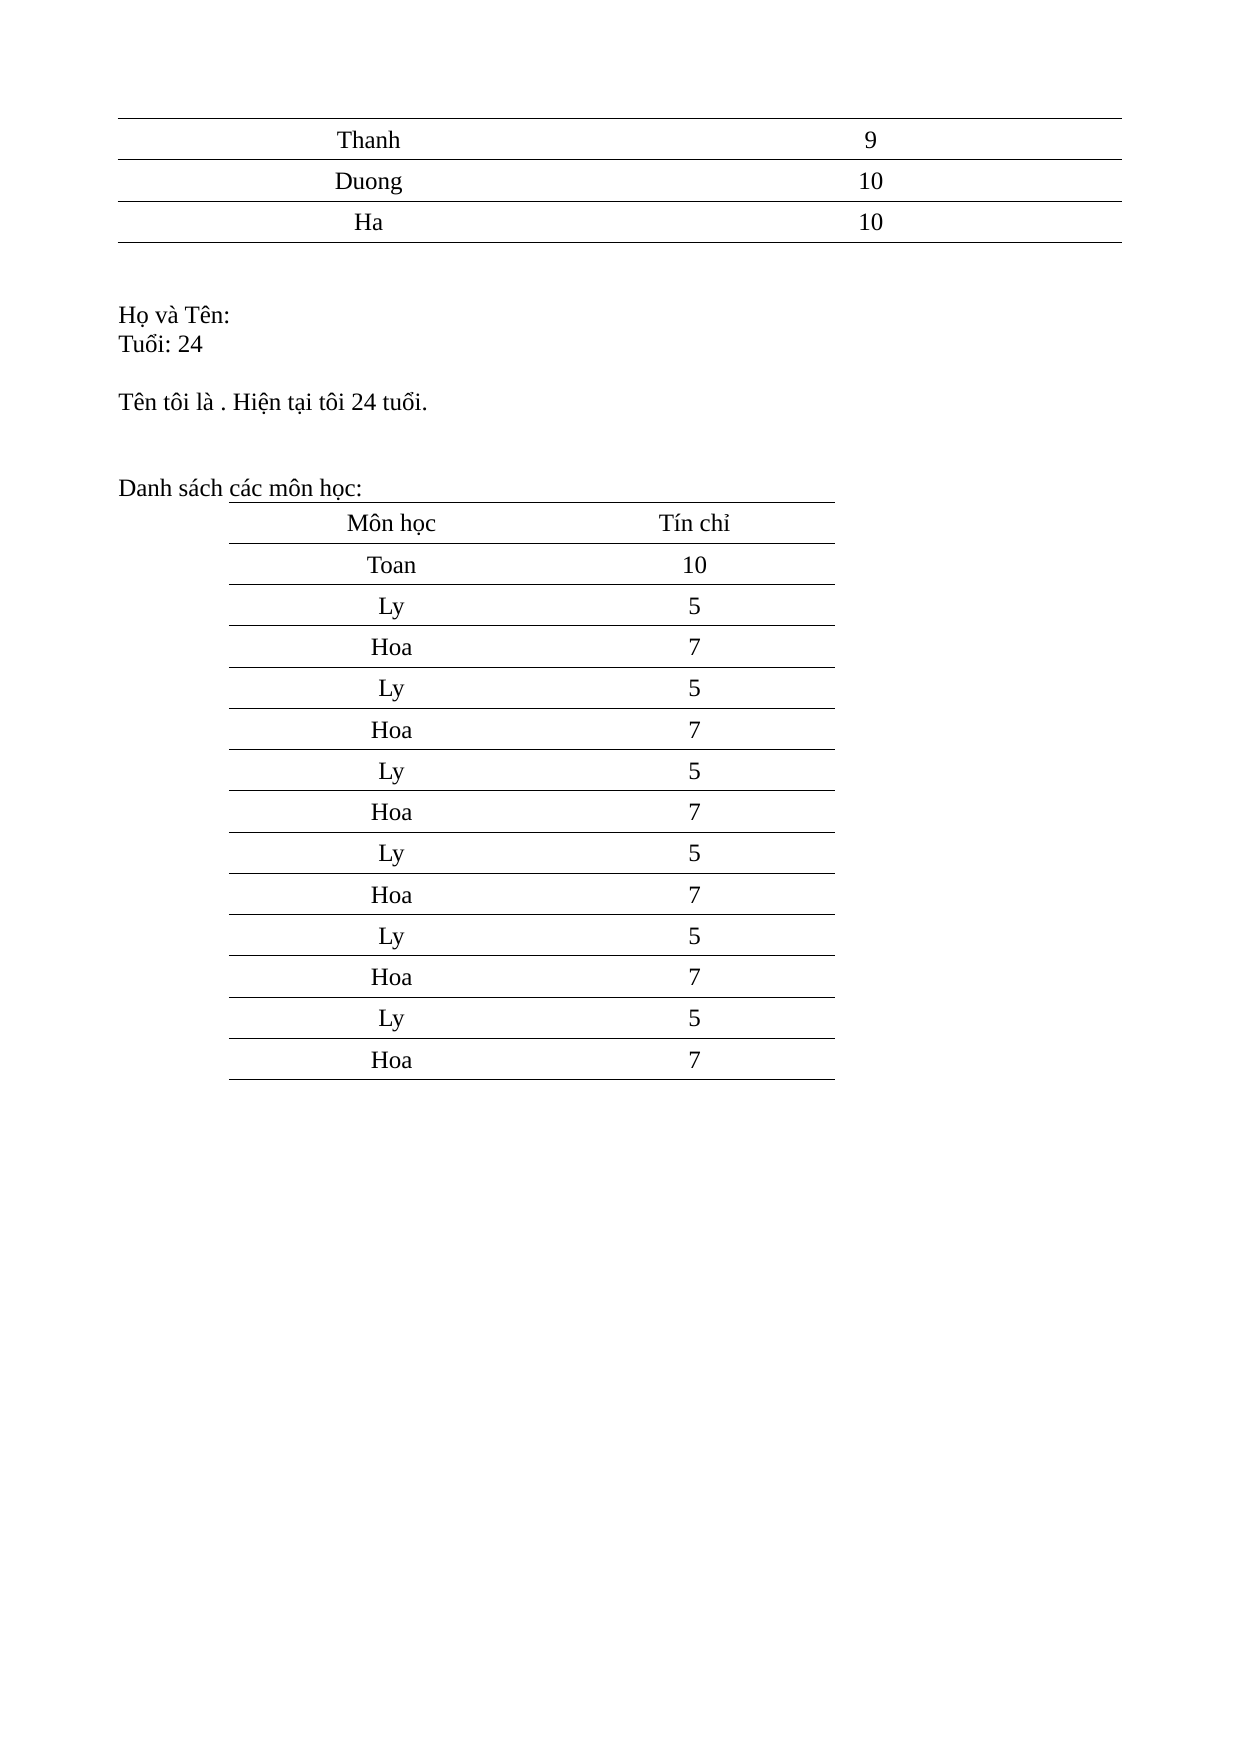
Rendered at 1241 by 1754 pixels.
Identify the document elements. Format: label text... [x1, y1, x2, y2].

table_cell 5 [554, 668, 835, 708]
table_cell Ly [229, 585, 554, 625]
table_header Môn học [229, 503, 554, 543]
table_cell Hoa [229, 956, 554, 997]
text Tên tôi là . Hiện tại tôi 24 tuổi. [118, 387, 1122, 415]
table_cell Toan [229, 544, 554, 584]
table_cell Hoa [229, 791, 554, 832]
table_cell 5 [554, 585, 835, 625]
table_cell Hoa [229, 626, 554, 667]
table_cell 9 [620, 119, 1122, 159]
table_cell Ha [118, 202, 619, 242]
table_cell 7 [554, 874, 835, 914]
table_cell Hoa [229, 874, 554, 914]
table_cell 10 [554, 544, 835, 584]
table_cell 5 [554, 833, 835, 873]
table_header Tín chỉ [554, 503, 835, 543]
table_cell Hoa [229, 1039, 554, 1079]
text Họ và Tên: [118, 300, 1122, 329]
table_cell 7 [554, 626, 835, 667]
table_cell 5 [554, 750, 835, 790]
table_cell Ly [229, 833, 554, 873]
table_cell Duong [118, 160, 619, 201]
table_cell Ly [229, 915, 554, 955]
table_cell Thanh [118, 119, 619, 159]
table_cell 7 [554, 709, 835, 749]
table_cell 7 [554, 956, 835, 997]
table_cell 10 [620, 160, 1122, 201]
text Tuổi: 24 [118, 329, 1122, 358]
table_cell 7 [554, 791, 835, 832]
table_cell Ly [229, 750, 554, 790]
table_cell 5 [554, 915, 835, 955]
text Danh sách các môn học: [118, 473, 1122, 502]
table_cell Ly [229, 998, 554, 1038]
table_cell 7 [554, 1039, 835, 1079]
table_cell 5 [554, 998, 835, 1038]
table_cell Ly [229, 668, 554, 708]
table_cell Hoa [229, 709, 554, 749]
table_cell 10 [620, 202, 1122, 242]
